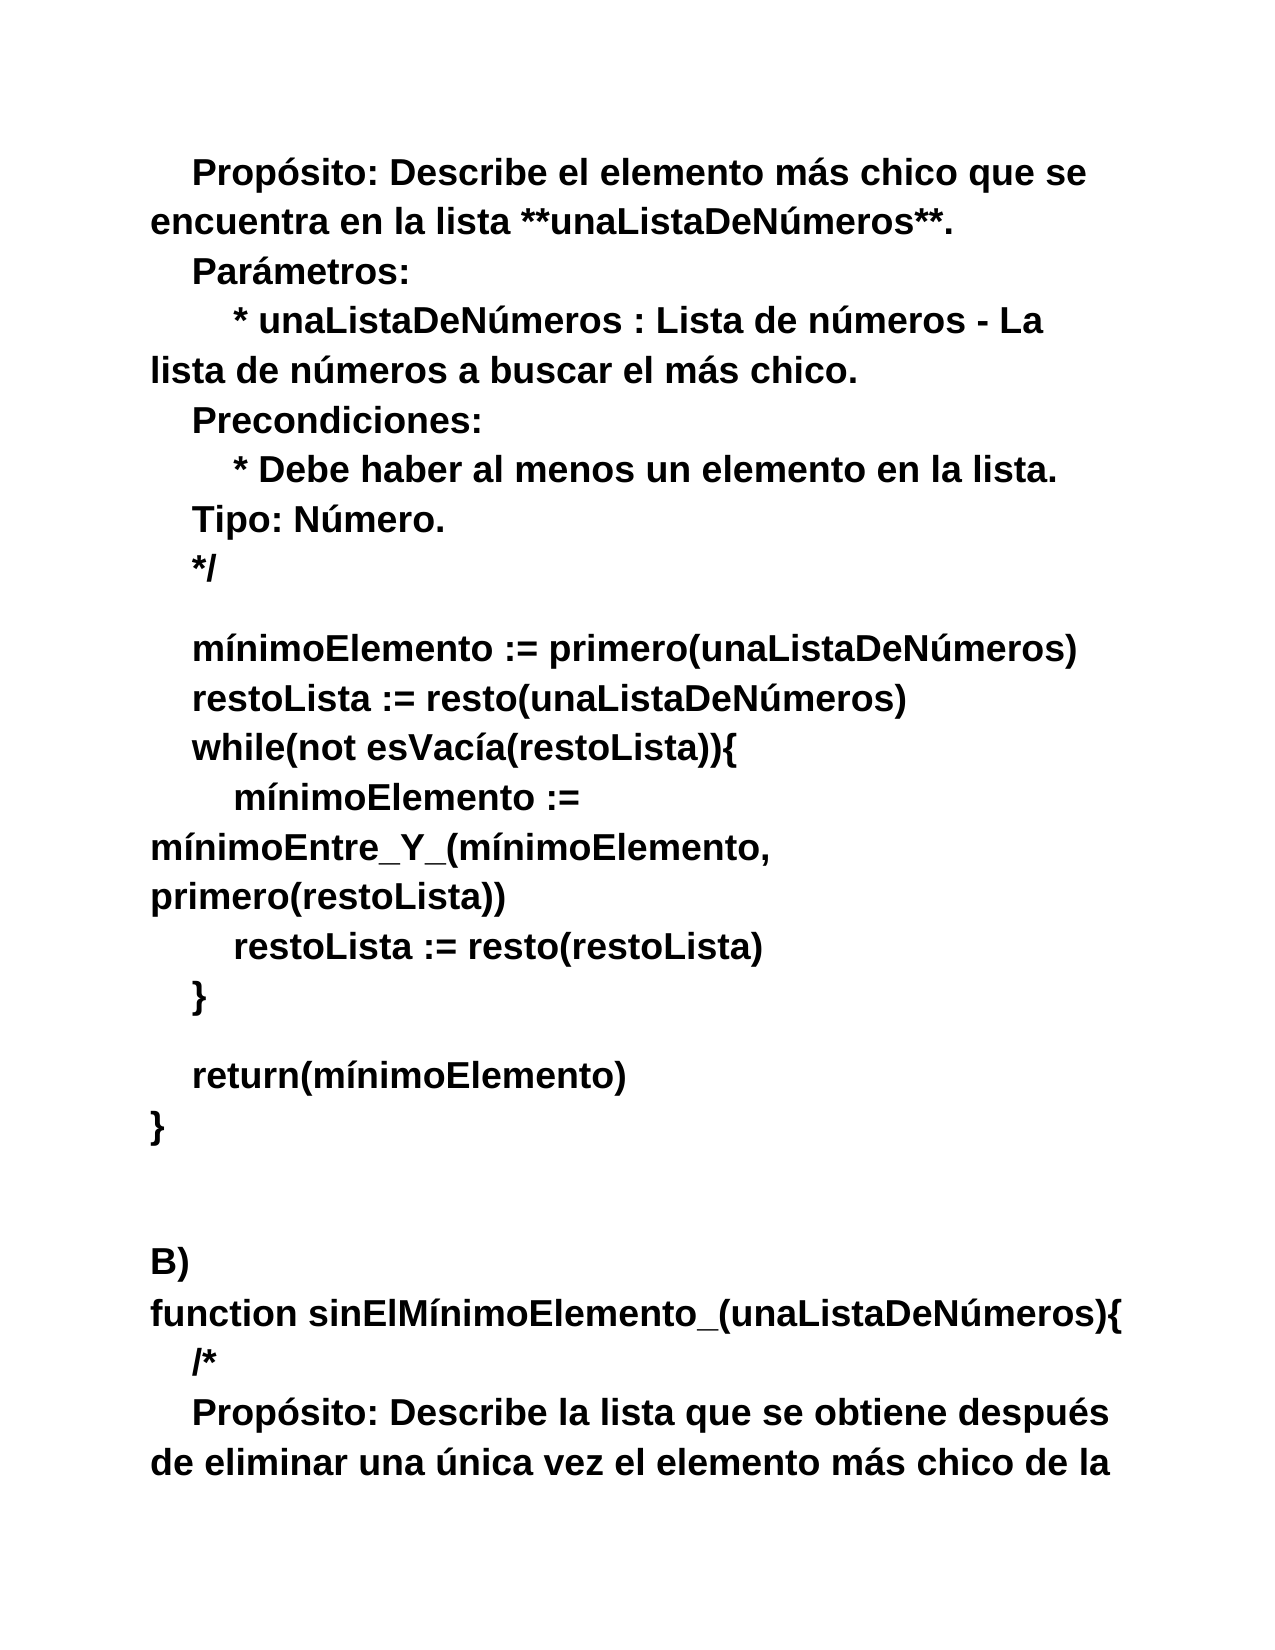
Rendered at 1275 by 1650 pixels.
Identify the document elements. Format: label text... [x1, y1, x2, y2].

text Propósito: Describe el elemento más chico que se encuentra en la lista **unaListaDeNúmeros**. [150, 150, 1125, 243]
text Precondiciones: [150, 398, 1125, 441]
text Tipo: Número. [150, 497, 1125, 540]
text mínimoElemento := mínimoEntre_Y_(mínimoElemento, primero(restoLista)) [150, 775, 1125, 917]
text restoLista := resto(unaListaDeNúmeros) [150, 676, 1125, 719]
text } [150, 1103, 1125, 1146]
text * Debe haber al menos un elemento en la lista. [150, 447, 1125, 491]
text return(mínimoElemento) [150, 1053, 1125, 1096]
text Parámetros: [150, 249, 1125, 292]
text } [150, 973, 1125, 1017]
text mínimoElemento := primero(unaListaDeNúmeros) [150, 626, 1125, 669]
text function sinElMínimoElemento_(unaListaDeNúmeros){ [150, 1291, 1125, 1334]
text while(not esVacía(restoLista)){ [150, 726, 1125, 769]
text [150, 1390, 1125, 1483]
text */ [150, 547, 1125, 590]
subtitle B) [150, 1239, 1125, 1283]
text * unaListaDeNúmeros : Lista de números - La lista de números a buscar el más chico. [150, 299, 1125, 391]
text /* [150, 1341, 1125, 1384]
text restoLista := resto(restoLista) [150, 924, 1125, 967]
